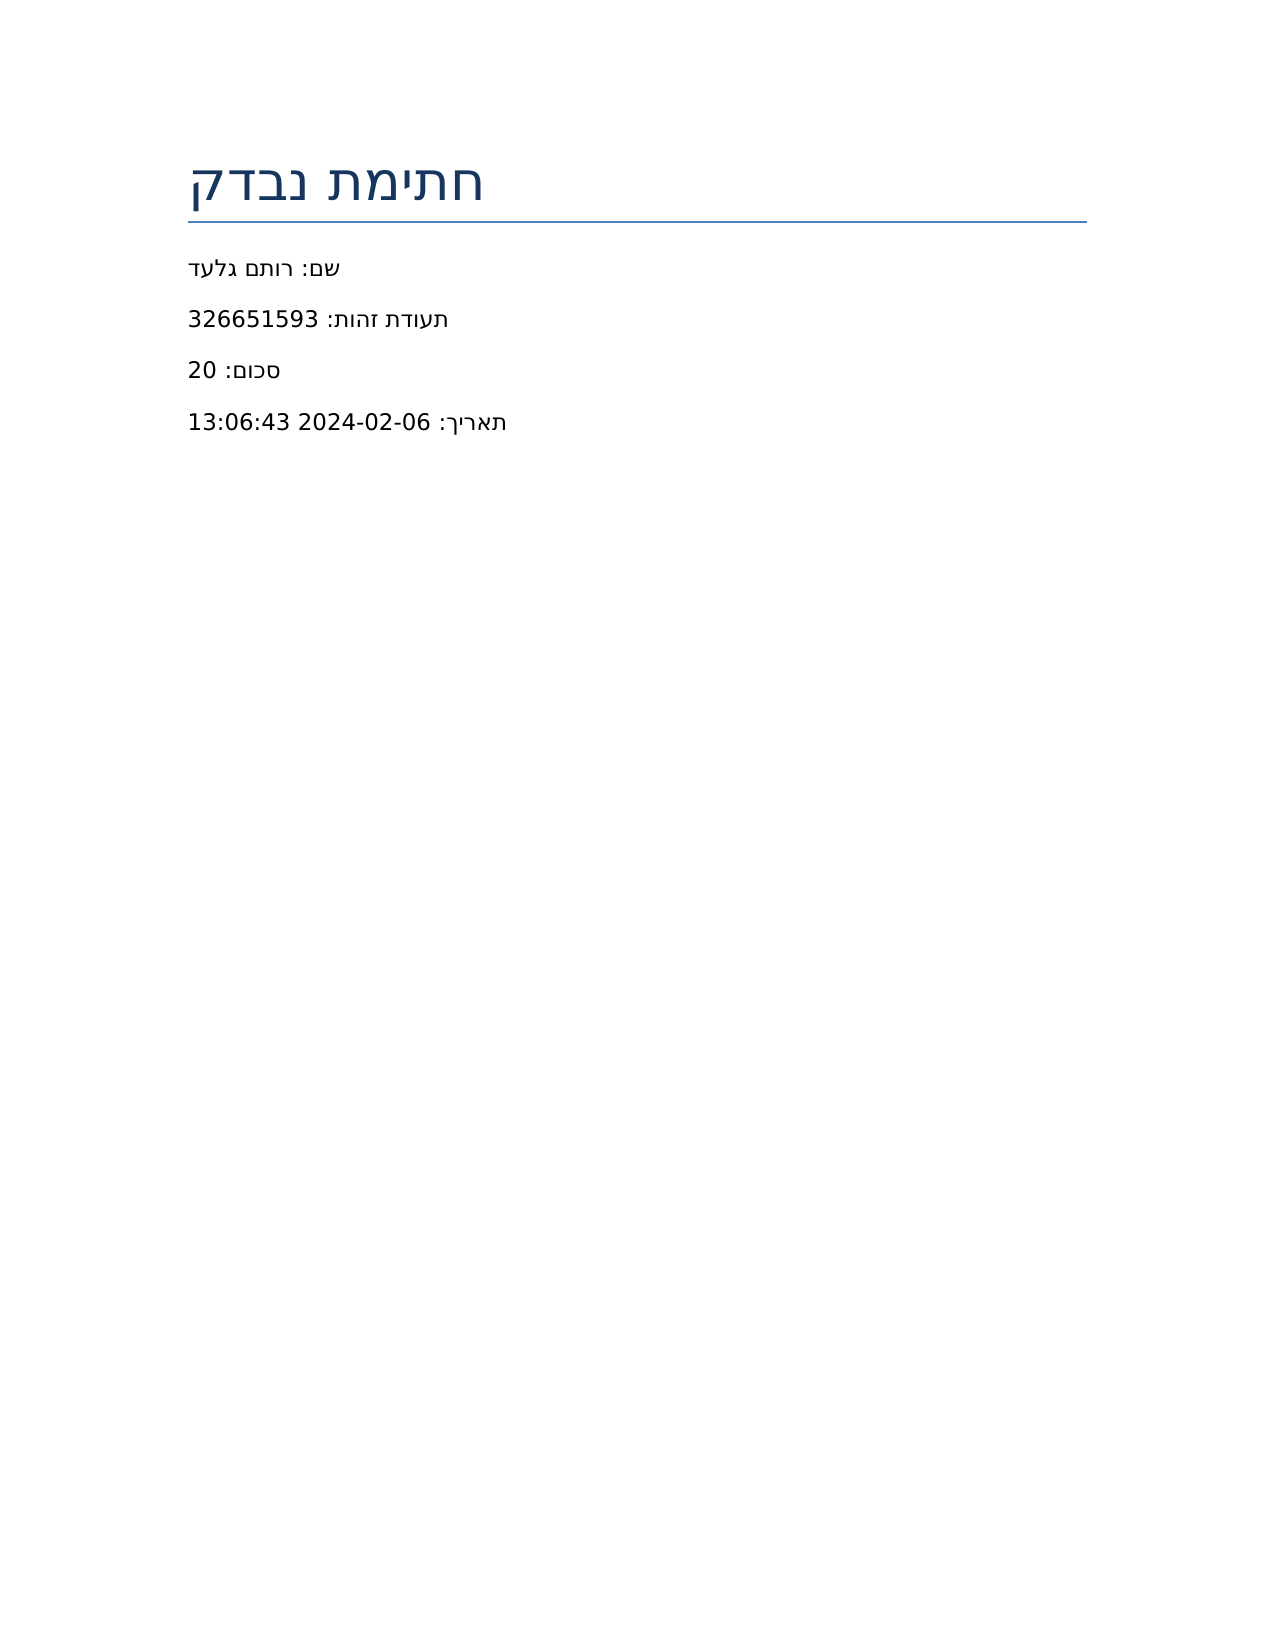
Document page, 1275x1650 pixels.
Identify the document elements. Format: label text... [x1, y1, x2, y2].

text תאריך: 2024-02-06 13:06:43 [187, 409, 1087, 436]
text סכום: 20 [187, 358, 1087, 384]
title חתימת נבדק [187, 150, 1087, 223]
text שם: רותם גלעד [187, 255, 1087, 281]
text תעודת זהות: 326651593 [187, 306, 1087, 333]
